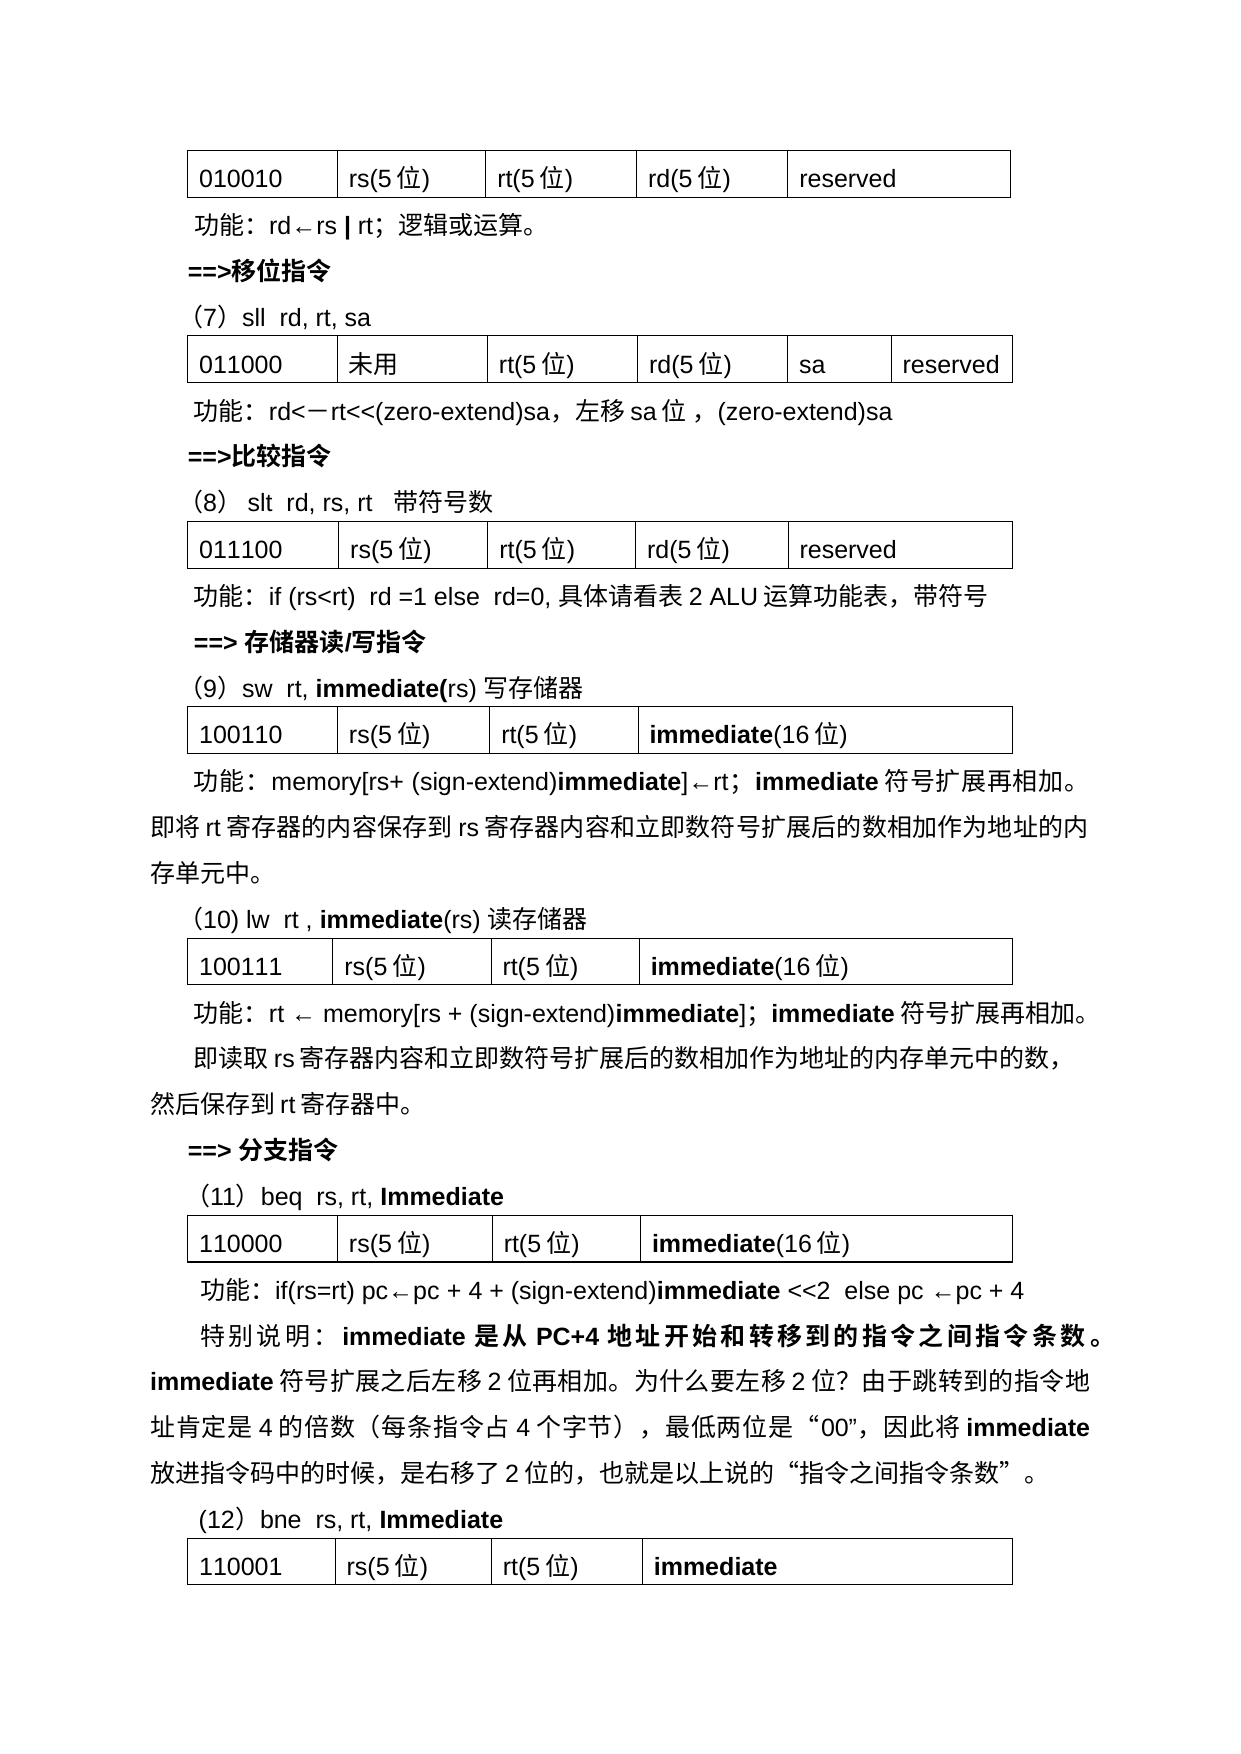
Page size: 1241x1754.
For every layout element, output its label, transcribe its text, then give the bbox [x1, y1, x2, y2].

table_header rs(5位) [333, 939, 491, 984]
text （7）sll rd, rt, sa [150, 289, 1090, 335]
text ==>比较指令 [150, 429, 1090, 475]
table_header 011000 [188, 336, 337, 382]
table_header rs(5位) [338, 707, 489, 753]
table_header rs(5位) [338, 151, 485, 197]
text ==> 分支指令 [150, 1123, 1090, 1169]
text （10) lw rt , immediate(rs) 读存储器 [150, 892, 1090, 937]
table_header reserved [789, 522, 1012, 568]
text ==> 存储器读/写指令 [150, 614, 1090, 660]
text 功能：rd<－rt<<(zero-extend)sa，左移sa位 ，(zero-extend)sa [150, 383, 1090, 429]
table_header rd(5位) [637, 151, 787, 197]
table_header rs(5位) [336, 1539, 491, 1584]
table_header 110001 [188, 1539, 335, 1584]
text 功能：if(rs=rt) pc←pc + 4 + (sign-extend)immediate <<2 else pc ←pc + 4 [150, 1262, 1090, 1308]
text ==>移位指令 [150, 244, 1090, 289]
table_header 100111 [188, 939, 332, 984]
table_header rd(5位) [638, 336, 787, 382]
table_header immediate(16位) [640, 939, 1012, 984]
text 功能：rd←rs | rt；逻辑或运算。 [150, 198, 1090, 244]
text 特别说明：immediate是从PC+4地址开始和转移到的指令之间指令条数。immediate符号扩展之后左移2位再相加。为什么要左移2位？由于跳转到的指令地址肯定是4的倍数（每条指令占4个字节），最低两位是“00”，因此将immediate放进指令码中的时候，是右移了2位的，也就是以上说的“指令之间指令条数”。 [150, 1308, 1090, 1492]
table_header reserved [788, 151, 1010, 197]
text （11）beq rs, rt, Immediate [150, 1169, 1090, 1214]
table_header immediate [643, 1539, 1012, 1584]
table_header 100110 [188, 707, 337, 753]
text (12）bne rs, rt, Immediate [150, 1492, 1090, 1537]
table_header rt(5位) [492, 939, 639, 984]
text （8） slt rd, rs, rt 带符号数 [150, 475, 1090, 521]
table_header rt(5位) [493, 1216, 640, 1261]
table_header rt(5位) [486, 151, 636, 197]
table_header rt(5位) [490, 707, 638, 753]
text 功能：if (rs<rt) rd =1 else rd=0, 具体请看表2 ALU运算功能表，带符号 [150, 569, 1090, 614]
text （9）sw rt, immediate(rs) 写存储器 [150, 660, 1090, 706]
table_header 未用 [338, 336, 487, 382]
table_header 010010 [188, 151, 337, 197]
table_header rd(5位) [636, 522, 788, 568]
table_header rt(5位) [492, 1539, 642, 1584]
table_header rt(5位) [488, 522, 635, 568]
table_header rs(5位) [339, 522, 487, 568]
table_header reserved [892, 336, 1012, 382]
table_header rs(5位) [338, 1216, 492, 1261]
table_header rt(5位) [488, 336, 637, 382]
table_header 110000 [188, 1216, 337, 1261]
text 即读取rs寄存器内容和立即数符号扩展后的数相加作为地址的内存单元中的数，然后保存到rt寄存器中。 [150, 1031, 1090, 1123]
text 功能：rt ← memory[rs + (sign-extend)immediate]；immediate符号扩展再相加。 [150, 985, 1090, 1031]
table_header immediate(16位) [641, 1216, 1012, 1261]
table_header immediate(16位) [639, 707, 1012, 753]
text 功能：memory[rs+ (sign-extend)immediate]←rt；immediate符号扩展再相加。即将rt寄存器的内容保存到rs寄存器内容和立即数符号扩展后的数相加作为地址的内存单元中。 [150, 754, 1090, 892]
table_header 011100 [188, 522, 338, 568]
table_header sa [788, 336, 891, 382]
